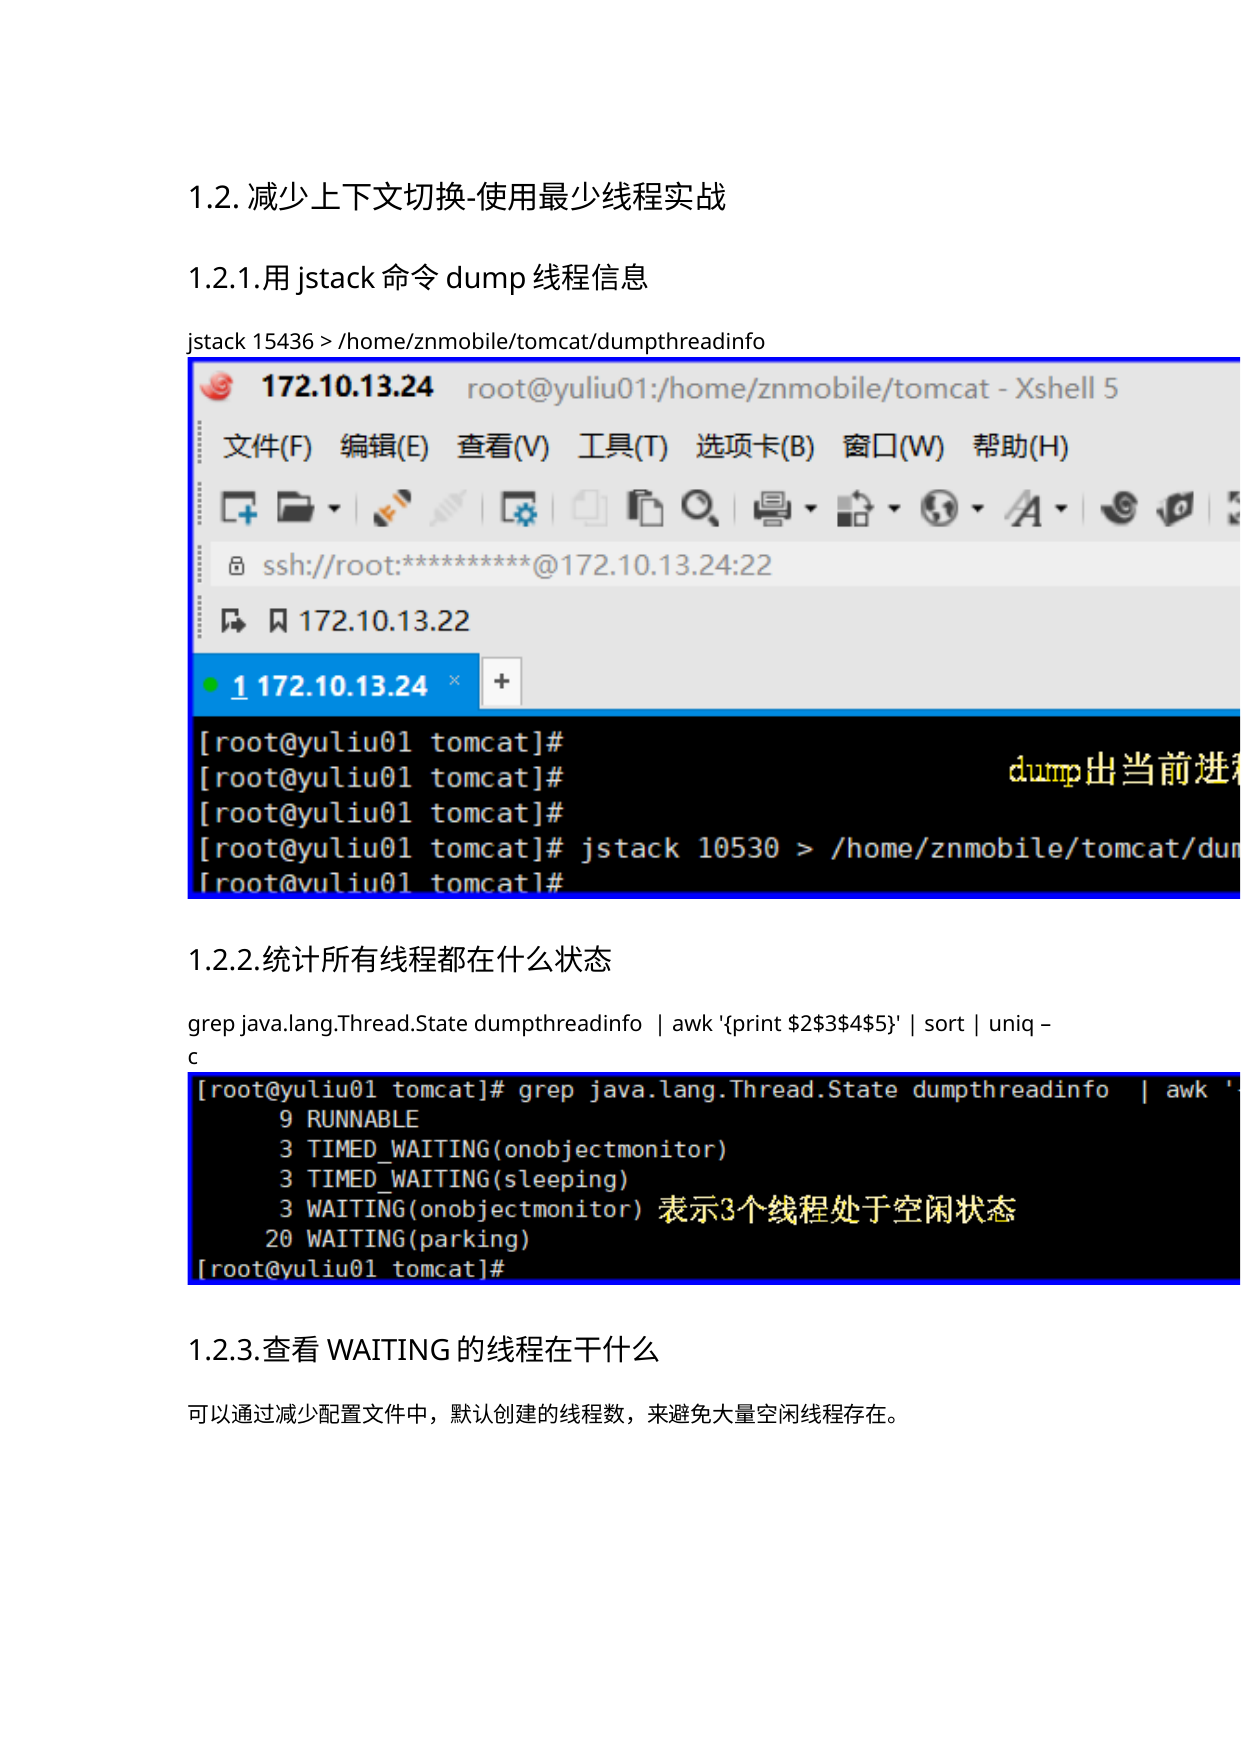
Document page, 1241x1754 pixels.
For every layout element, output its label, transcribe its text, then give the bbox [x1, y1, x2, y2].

subtitle 查看WAITING的线程在干什么 [187, 1316, 1053, 1381]
picture [187, 1072, 1241, 1285]
picture [187, 357, 1241, 899]
text grep java.lang.Thread.State dumpthreadinfo | awk '{print $2$3$4$5}' | sort | uniq –c [187, 1007, 1053, 1072]
subtitle 减少上下文切换-使用最少线程实战 [187, 162, 1053, 227]
text 可以通过减少配置文件中，默认创建的线程数，来避免大量空闲线程存在。 [187, 1397, 1053, 1429]
subtitle 统计所有线程都在什么状态 [187, 926, 1053, 991]
subtitle 用jstack命令dump线程信息 [187, 243, 1053, 308]
text jstack 15436 > /home/znmobile/tomcat/dumpthreadinfo [187, 324, 1053, 357]
